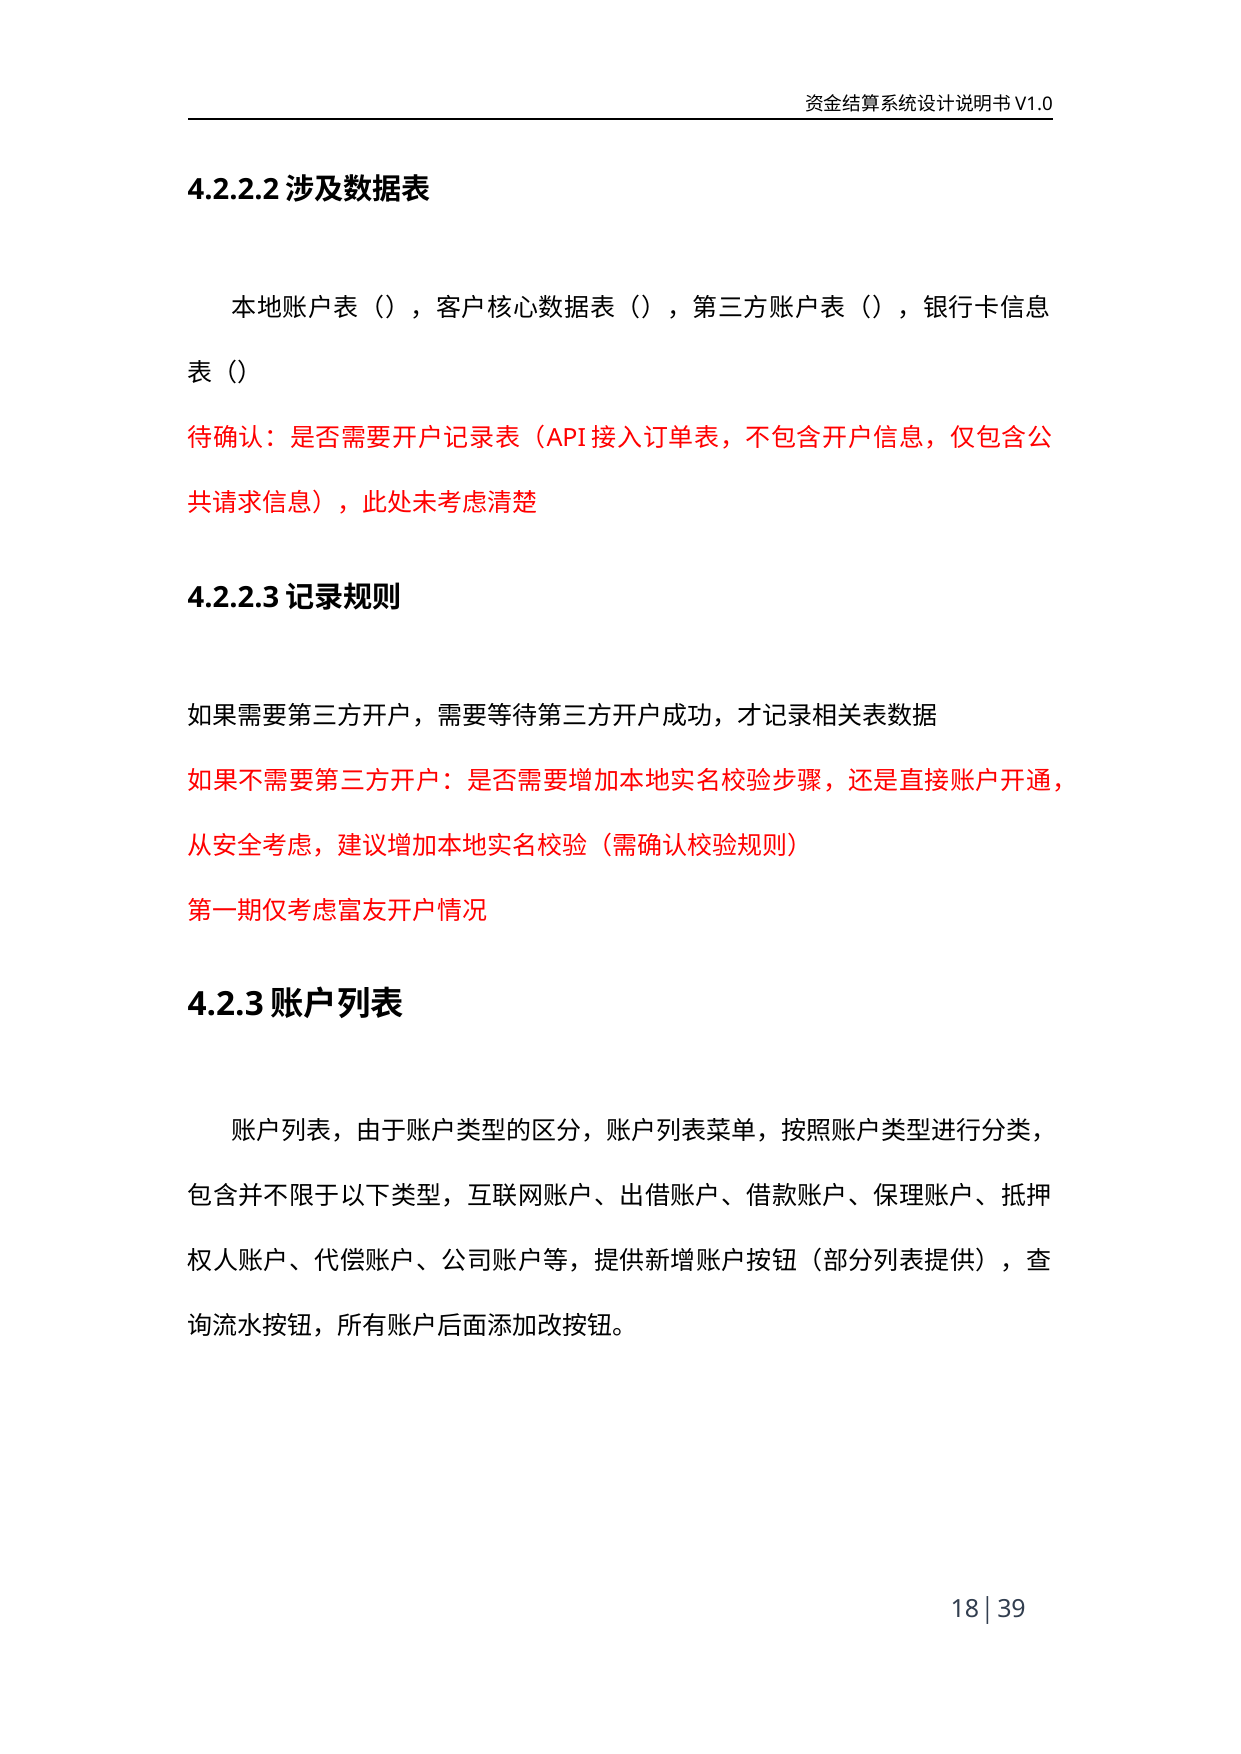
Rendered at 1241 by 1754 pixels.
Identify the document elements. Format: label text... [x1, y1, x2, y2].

text 第一期仅考虑富友开户情况 [187, 876, 1053, 941]
text 本地账户表（），客户核心数据表（），第三方账户表（），银行卡信息表（） [187, 273, 1053, 403]
text 账户列表，由于账户类型的区分，账户列表菜单，按照账户类型进行分类， [187, 1096, 1053, 1161]
subtitle 4.2.3账户列表 [187, 968, 1053, 1033]
text 如果需要第三方开户，需要等待第三方开户成功，才记录相关表数据 [187, 681, 1053, 746]
subtitle 4.2.2.3记录规则 [187, 562, 1053, 627]
text 包含并不限于以下类型，互联网账户、出借账户、借款账户、保理账户、抵押权人账户、代偿账户、公司账户等，提供新增账户按钮（部分列表提供），查询流水按钮，所有账户后面添加改按钮。 [187, 1161, 1053, 1356]
text 如果不需要第三方开户：是否需要增加本地实名校验步骤，还是直接账户开通，从安全考虑，建议增加本地实名校验（需确认校验规则） [187, 746, 1053, 876]
subtitle 4.2.2.2涉及数据表 [187, 154, 1053, 219]
text 待确认：是否需要开户记录表（API接入订单表，不包含开户信息，仅包含公共请求信息），此处未考虑清楚 [187, 403, 1053, 533]
